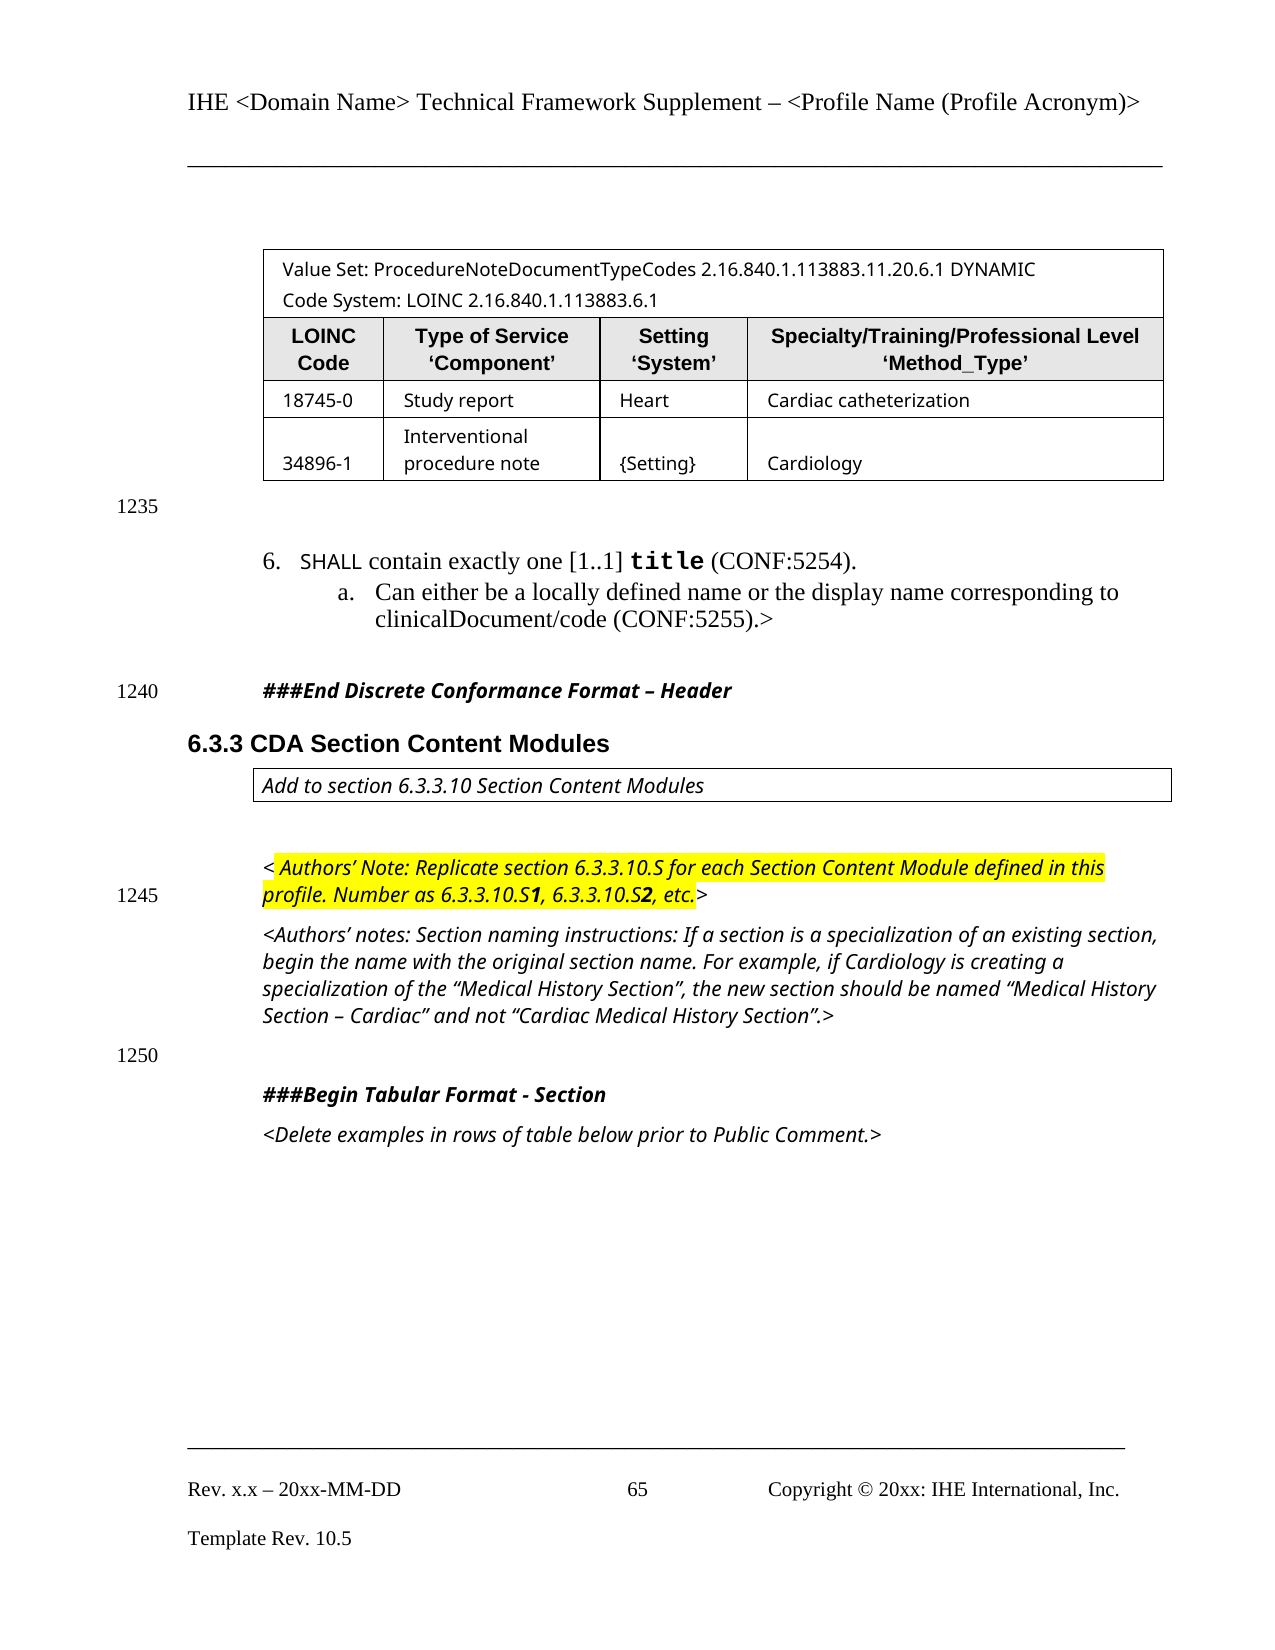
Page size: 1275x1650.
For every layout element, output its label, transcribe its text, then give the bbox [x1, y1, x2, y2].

table_cell Study report [384, 381, 599, 417]
table_cell Cardiology [748, 418, 1163, 480]
text <Delete examples in rows of table below prior to Public Comment.> [262, 1120, 1162, 1147]
table_cell 18745-0 [264, 381, 383, 417]
text <Authors’ notes: Section naming instructions: If a section is a specialization of an existing section, begin the name with the original section name. For example, if Cardiology is creating a specialization of the “Medical History Section”, the new section should be named “Medical History Section – Cardiac” and not “Cardiac Medical History Section”.> [262, 920, 1162, 1029]
table_cell {Setting} [601, 418, 747, 480]
table_cell Heart [601, 381, 747, 417]
table_cell Setting ‘System’ [601, 318, 747, 380]
list SHALL contain exactly one [1..1] title (CONF:5254). [262, 548, 1162, 575]
list Can either be a locally defined name or the display name corresponding to clinicalDocument/code (CONF:5255).> [337, 579, 1162, 633]
table_cell Cardiac catheterization [748, 381, 1163, 417]
table_cell 34896-1 [264, 418, 383, 480]
text Add to section 6.3.3.10 Section Content Modules [254, 769, 1171, 801]
text ###Begin Tabular Format - Section [262, 1081, 1162, 1108]
table_cell LOINC Code [264, 318, 383, 380]
text < Authors’ Note: Replicate section 6.3.3.10.S for each Section Content Module defined in this profile. Number as 6.3.3.10.S1, 6.3.3.10.S2, etc.> [696, 854, 1162, 908]
table_header Value Set: ProcedureNoteDocumentTypeCodes 2.16.840.1.113883.11.20.6.1 DYNAMIC Code System: LOINC 2.16.840.1.113883.6.1 [264, 250, 1163, 317]
subtitle 6.3.3 CDA Section Content Modules [187, 729, 1162, 758]
table_cell Interventional procedure note [384, 418, 599, 480]
table_cell Type of Service ‘Component’ [384, 318, 599, 380]
table_cell Specialty/Training/Professional Level ‘Method_Type’ [748, 318, 1163, 380]
text ###End Discrete Conformance Format – Header [262, 677, 1162, 704]
